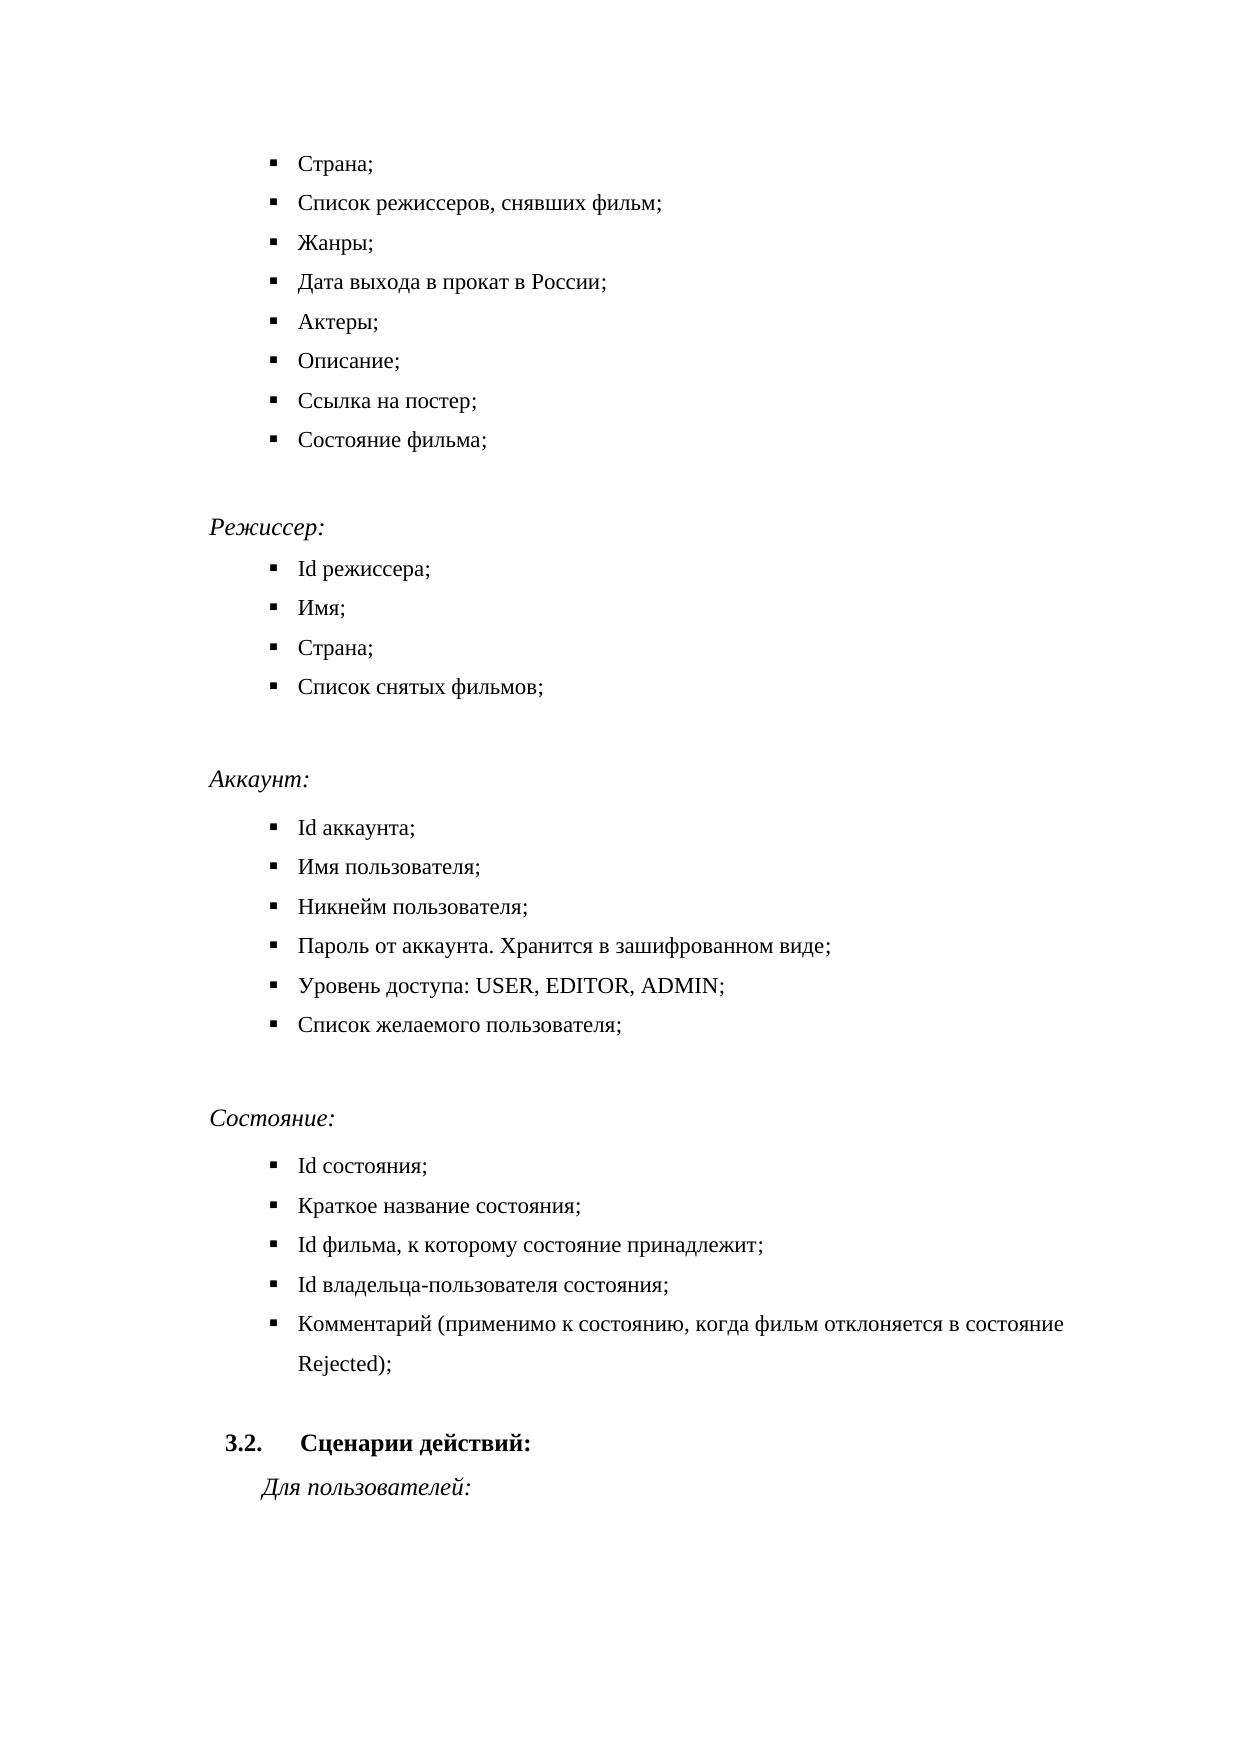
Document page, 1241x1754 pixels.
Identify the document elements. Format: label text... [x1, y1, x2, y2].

list Id режиссера; [268, 555, 1090, 581]
list Id фильма, к которому состояние принадлежит; [268, 1231, 1090, 1257]
text Режиссер: [150, 512, 1090, 540]
list Состояние фильма; [268, 426, 1090, 453]
list Имя пользователя; [268, 853, 1090, 880]
list Никнейм пользователя; [268, 893, 1090, 919]
list Id аккаунта; [268, 814, 1090, 840]
list Список желаемого пользователя; [268, 1011, 1090, 1038]
text Состояние: [150, 1103, 1090, 1132]
list Актеры; [268, 308, 1090, 334]
list Id владельца-пользователя состояния; [268, 1271, 1090, 1297]
list Имя; [268, 594, 1090, 621]
list Комментарий (применимо к состоянию, когда фильм отклоняется в состояние Rejected); [268, 1310, 1090, 1376]
list Список снятых фильмов; [268, 673, 1090, 699]
list Уровень доступа: USER, EDITOR, ADMIN; [268, 972, 1090, 998]
list Описание; [268, 347, 1090, 374]
list Сценарии действий: [225, 1428, 1090, 1457]
list Id состояния; [268, 1152, 1090, 1178]
list Страна; [268, 634, 1090, 660]
list Жанры; [268, 229, 1090, 255]
list Страна; [268, 150, 1090, 176]
list Дата выхода в прокат в России; [268, 268, 1090, 295]
list Пароль от аккаунта. Хранится в зашифрованном виде; [268, 932, 1090, 959]
text Аккаунт: [150, 764, 1090, 793]
list Краткое название состояния; [268, 1192, 1090, 1218]
list Для пользователей: [262, 1472, 1090, 1500]
list Ссылка на постер; [268, 387, 1090, 413]
list Список режиссеров, снявших фильм; [268, 189, 1090, 216]
